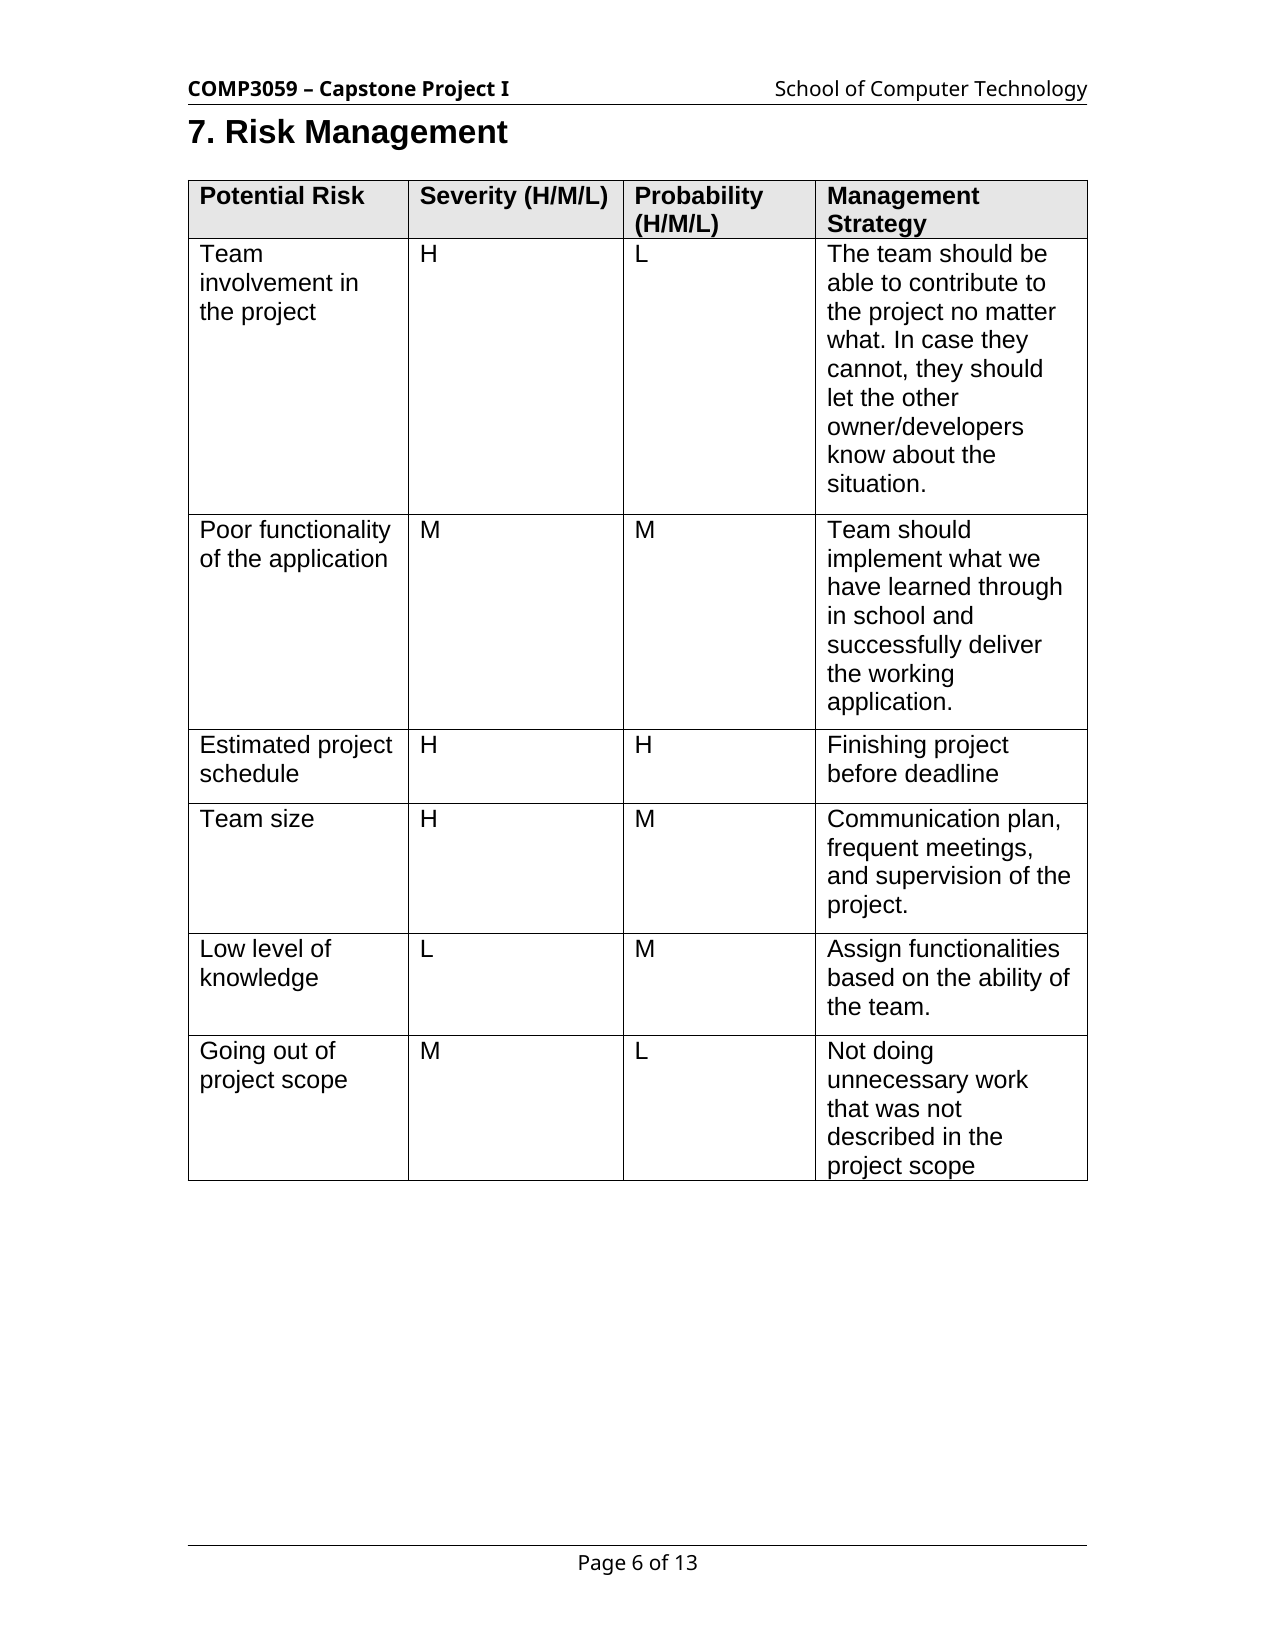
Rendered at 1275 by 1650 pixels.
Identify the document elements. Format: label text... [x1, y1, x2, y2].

table_cell Poor functionality of the application [189, 515, 408, 729]
table_cell M [409, 515, 623, 729]
table_header Potential Risk [189, 181, 408, 238]
table_cell Team size [189, 804, 408, 933]
table_cell H [624, 730, 815, 803]
table_cell The team should be able to contribute to the project no matter what. In case they cannot, they should let the other owner/developers know about the situation. [816, 239, 1087, 514]
table_cell Team involvement in the project [189, 239, 408, 514]
table_cell M [409, 1036, 623, 1180]
table_cell Going out of project scope [189, 1036, 408, 1180]
table_cell M [624, 804, 815, 933]
table_cell Team should implement what we have learned through in school and successfully deliver the working application. [816, 515, 1087, 729]
table_cell Low level of knowledge [189, 934, 408, 1035]
table_cell L [624, 1036, 815, 1180]
text 7. Risk Management [187, 112, 1087, 151]
table_cell M [624, 934, 815, 1035]
table_cell H [409, 239, 623, 514]
table_cell Not doing unnecessary work that was not described in the project scope [816, 1036, 1087, 1180]
table_cell Finishing project before deadline [816, 730, 1087, 803]
table_cell Estimated project schedule [189, 730, 408, 803]
table_cell H [409, 730, 623, 803]
table_cell M [624, 515, 815, 729]
table_header Severity (H/M/L) [409, 181, 623, 238]
table_header Probability (H/M/L) [624, 181, 815, 238]
table_header Management Strategy [816, 181, 1087, 238]
table_cell Assign functionalities based on the ability of the team. [816, 934, 1087, 1035]
table_cell L [624, 239, 815, 514]
table_cell L [409, 934, 623, 1035]
table_cell H [409, 804, 623, 933]
table_cell Communication plan, frequent meetings, and supervision of the project. [816, 804, 1087, 933]
